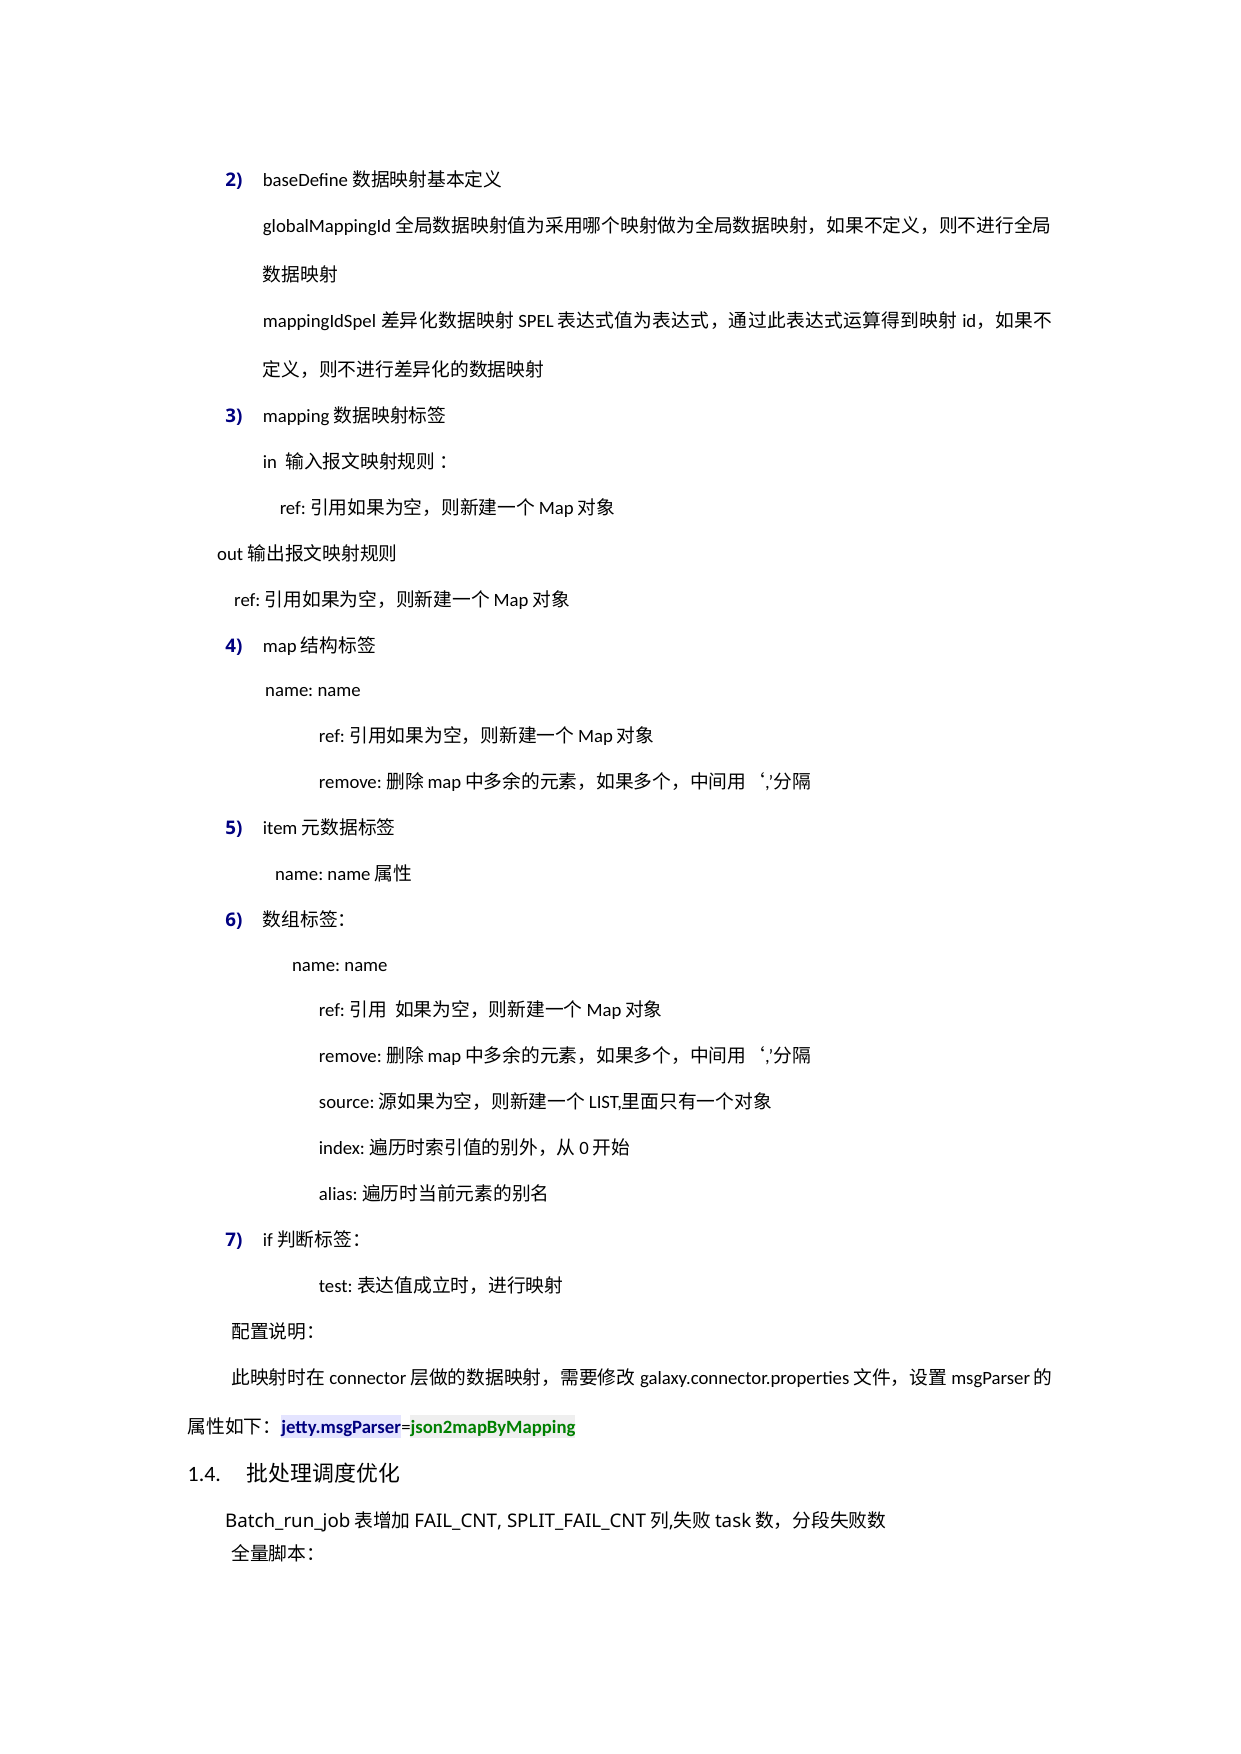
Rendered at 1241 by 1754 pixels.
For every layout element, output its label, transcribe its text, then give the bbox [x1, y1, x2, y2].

text ref: 引用 如果为空，则新建一个Map对象 [275, 992, 1053, 1024]
text Batch_run_job表增加FAIL_CNT, SPLIT_FAIL_CNT列,失败task数，分段失败数 [187, 1503, 1053, 1536]
text name: name [187, 948, 1053, 981]
text 全量脚本： [187, 1536, 1053, 1568]
list if 判断标签： [225, 1222, 1053, 1255]
text remove: 删除map中多余的元素，如果多个，中间用‘,’分隔 [275, 1038, 1053, 1071]
text ref: 引用如果为空，则新建一个Map对象 [275, 718, 1053, 750]
text 此映射时在connector层做的数据映射，需要修改galaxy.connector.properties文件，设置msgParser的属性如下：jetty.msgParser=json2mapByMapping [187, 1360, 1053, 1442]
list item 元数据标签 [225, 810, 1053, 842]
list globalMappingId 全局数据映射值为采用哪个映射做为全局数据映射，如果不定义，则不进行全局数据映射 [263, 208, 1053, 289]
list baseDefine 数据映射基本定义 [225, 162, 1053, 194]
list ref: 引用如果为空，则新建一个Map对象 [263, 490, 1053, 522]
list 批处理调度优化 [187, 1455, 1053, 1488]
list in 输入报文映射规则 ： [263, 444, 1053, 476]
list mappingIdSpel 差异化数据映射SPEL表达式值为表达式，通过此表达式运算得到映射id，如果不定义，则不进行差异化的数据映射 [263, 303, 1053, 384]
text ref: 引用如果为空，则新建一个Map对象 [187, 582, 1053, 614]
text name: name属性 [187, 856, 1053, 888]
list mapping 数据映射标签 [225, 398, 1053, 430]
text alias: 遍历时当前元素的别名 [275, 1176, 1053, 1209]
text source: 源如果为空，则新建一个LIST,里面只有一个对象 [275, 1084, 1053, 1117]
text test: 表达值成立时，进行映射 [187, 1268, 1053, 1301]
text index: 遍历时索引值的别外，从0开始 [275, 1130, 1053, 1163]
list map 结构标签 [225, 628, 1053, 660]
text out 输出报文映射规则 [187, 536, 1053, 568]
text remove: 删除map中多余的元素，如果多个，中间用‘,’分隔 [275, 764, 1053, 796]
list 数组标签： [225, 902, 1053, 934]
text 配置说明： [187, 1314, 1053, 1347]
text name: name [187, 674, 1053, 706]
